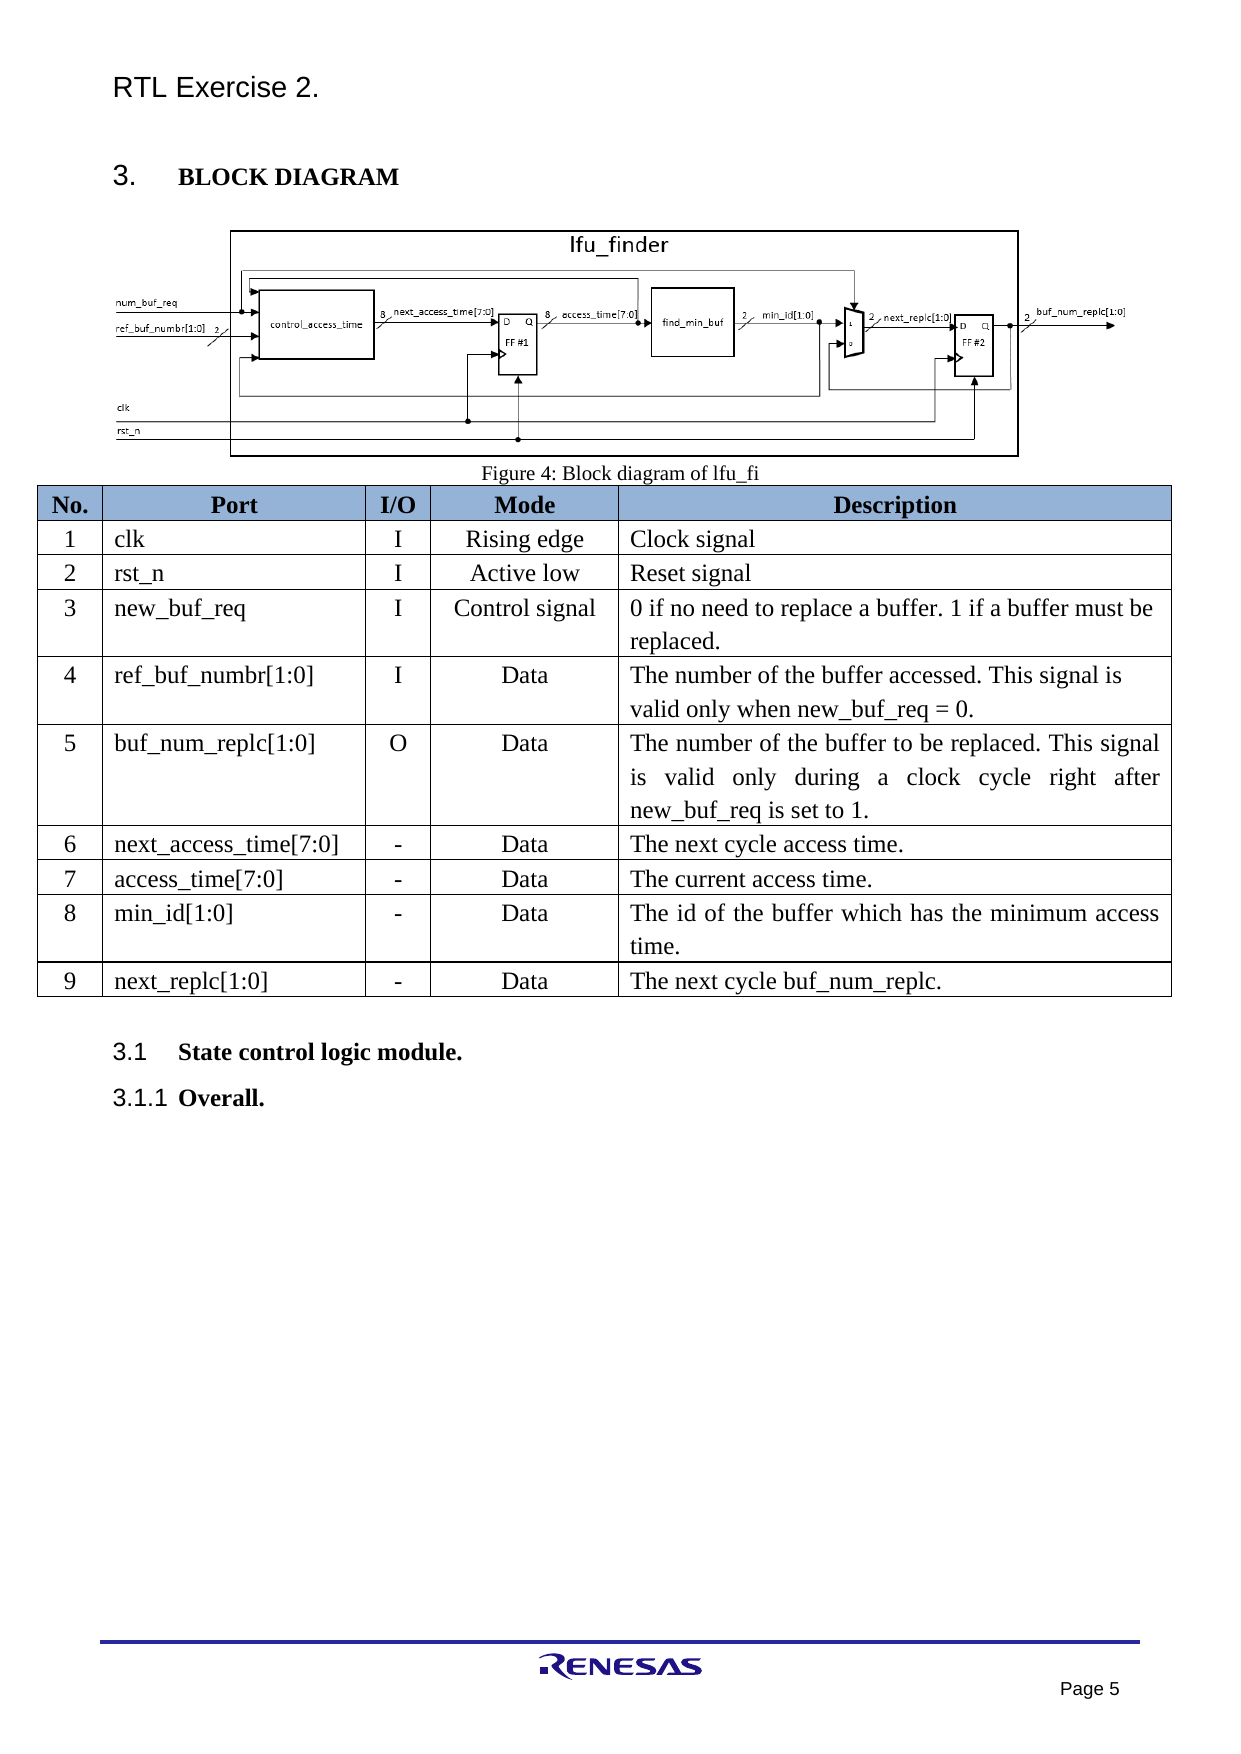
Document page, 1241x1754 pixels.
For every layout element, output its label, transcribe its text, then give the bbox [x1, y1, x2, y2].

table_cell 7 [38, 860, 102, 894]
table_cell 1 [38, 521, 102, 554]
picture [112, 223, 1129, 462]
table_header Description [619, 486, 1171, 520]
table_cell rst_n [103, 555, 365, 588]
table_cell The next cycle access time. [619, 826, 1171, 859]
table_cell Control signal [431, 590, 618, 656]
table_cell 2 [38, 555, 102, 588]
table_cell The number of the buffer accessed. This signal is valid only when new_buf_req = 0. [619, 657, 1171, 724]
table_cell Data [431, 895, 618, 961]
table_cell I [366, 657, 430, 724]
table_cell 0 if no need to replace a buffer. 1 if a buffer must be replaced. [619, 590, 1171, 656]
table_cell - [366, 860, 430, 894]
table_cell - [366, 895, 430, 961]
table_header I/O [366, 486, 430, 520]
table_cell 5 [38, 725, 102, 825]
table_cell Data [431, 725, 618, 825]
table_cell Data [431, 826, 618, 859]
table_cell - [366, 963, 430, 996]
list State control logic module. [112, 1033, 1128, 1067]
table_cell The current access time. [619, 860, 1171, 894]
table_cell clk [103, 521, 365, 554]
table_cell access_time[7:0] [103, 860, 365, 894]
table_cell Data [431, 657, 618, 724]
table_cell 8 [38, 895, 102, 961]
table_cell Clock signal [619, 521, 1171, 554]
table_header No. [38, 486, 102, 520]
list BLOCK DIAGRAM [112, 161, 1128, 192]
table_cell Rising edge [431, 521, 618, 554]
table_cell min_id[1:0] [103, 895, 365, 961]
table_cell new_buf_req [103, 590, 365, 656]
table_cell ref_buf_numbr[1:0] [103, 657, 365, 724]
table_cell The next cycle buf_num_replc. [619, 963, 1171, 996]
list Overall. [112, 1079, 1128, 1113]
table_cell Reset signal [619, 555, 1171, 588]
table_cell 6 [38, 826, 102, 859]
table_cell Active low [431, 555, 618, 588]
table_cell buf_num_replc[1:0] [103, 725, 365, 825]
table_cell - [366, 826, 430, 859]
table_cell O [366, 725, 430, 825]
table_cell The number of the buffer to be replaced. This signal is valid only during a clock cycle right after new_buf_req is set to 1. [619, 725, 1171, 825]
text Figure 4: Block diagram of lfu_fi [112, 462, 1128, 485]
table_cell I [366, 521, 430, 554]
table_cell Data [431, 860, 618, 894]
table_cell I [366, 590, 430, 656]
table_cell Data [431, 963, 618, 996]
table_cell I [366, 555, 430, 588]
table_cell next_access_time[7:0] [103, 826, 365, 859]
table_cell 3 [38, 590, 102, 656]
table_header Port [103, 486, 365, 520]
table_cell 4 [38, 657, 102, 724]
table_cell The id of the buffer which has the minimum access time. [619, 895, 1171, 961]
table_cell next_replc[1:0] [103, 963, 365, 996]
table_cell 9 [38, 963, 102, 996]
table_header Mode [431, 486, 618, 520]
